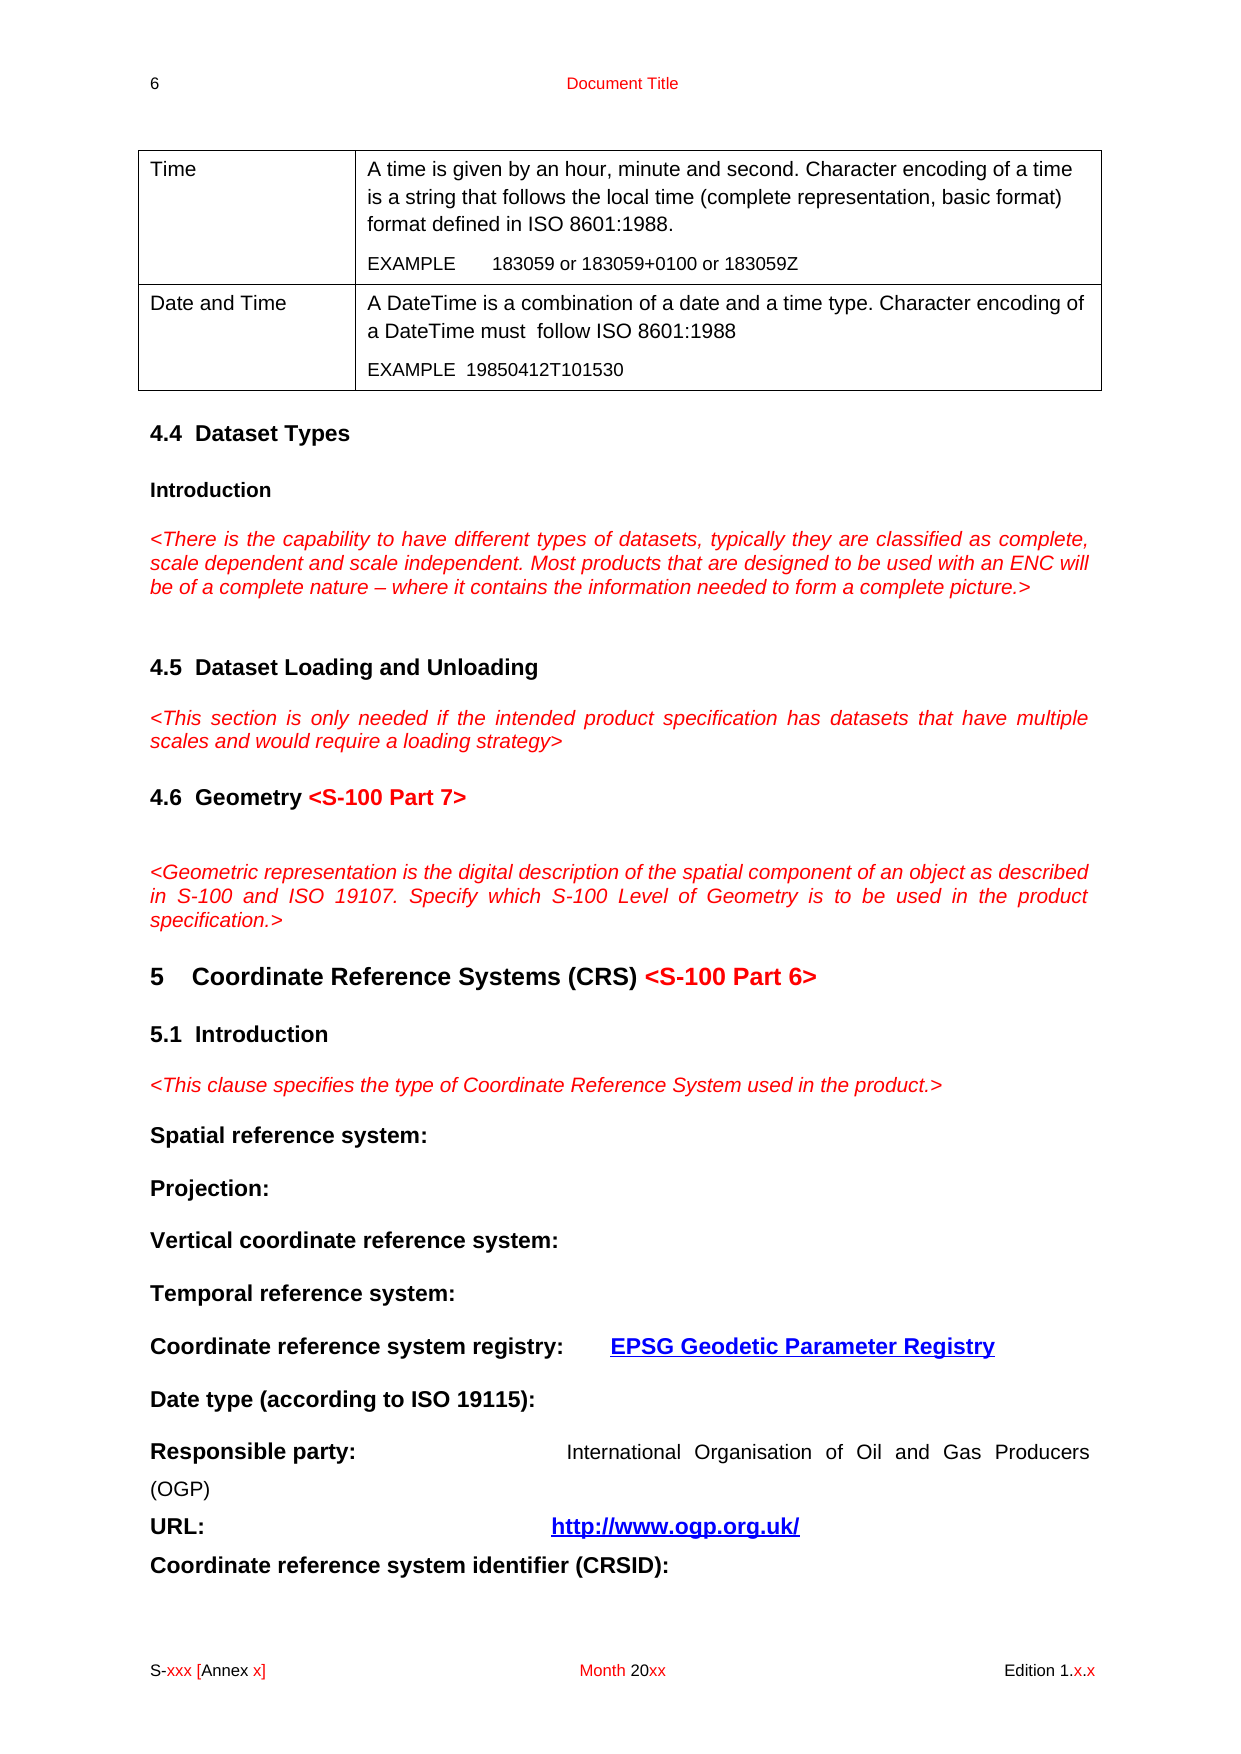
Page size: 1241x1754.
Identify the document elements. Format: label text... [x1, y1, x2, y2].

text Projection: [150, 1175, 1090, 1201]
subtitle Dataset Loading and Unloading [150, 654, 1090, 680]
text Coordinate reference system registry: EPSG Geodetic Parameter Registry [150, 1333, 1090, 1359]
text <There is the capability to have different types of datasets, typically they are classified as complete, scale dependent and scale independent. Most products that are designed to be used with an ENC will be of a complete nature – where it contains the information needed to form a complete picture.> [150, 527, 1090, 599]
subtitle Introduction [150, 1022, 1090, 1048]
text <This clause specifies the type of Coordinate Reference System used in the product.> [150, 1073, 1090, 1097]
text <This section is only needed if the intended product specification has datasets that have multiple scales and would require a loading strategy> [150, 705, 1090, 753]
text Temporal reference system: [150, 1280, 1090, 1307]
text Coordinate reference system identifier (CRSID): [150, 1552, 1090, 1578]
text Date type (according to ISO 19115): [150, 1386, 1090, 1412]
text <Geometric representation is the digital description of the spatial component of an object as described in S-100 and ISO 19107. Specify which S-100 Level of Geometry is to be used in the product specification.> [150, 859, 1090, 931]
text URL: http://www.ogp.org.uk/ [150, 1513, 1090, 1539]
text Responsible party: International Organisation of Oil and Gas Producers (OGP) [150, 1438, 1090, 1501]
table_cell Date and Time [139, 285, 355, 390]
table_cell Time [139, 151, 355, 284]
text Spatial reference system: [150, 1122, 1090, 1148]
text Vertical coordinate reference system: [150, 1227, 1090, 1254]
subtitle Introduction [0, 478, 1090, 502]
subtitle Dataset Types [150, 421, 1090, 447]
table_cell A DateTime is a combination of a date and a time type. Character encoding of a DateTime must follow ISO 8601:1988 EXAMPLE 19850412T101530 [356, 285, 1101, 390]
subtitle Coordinate Reference Systems (CRS) <S-100 Part 6> [150, 963, 1090, 991]
subtitle Geometry <S-100 Part 7> [150, 784, 1090, 811]
table_cell A time is given by an hour, minute and second. Character encoding of a time is a string that follows the local time (complete representation, basic format) format defined in ISO 8601:1988. EXAMPLE 183059 or 183059+0100 or 183059Z [356, 151, 1101, 284]
